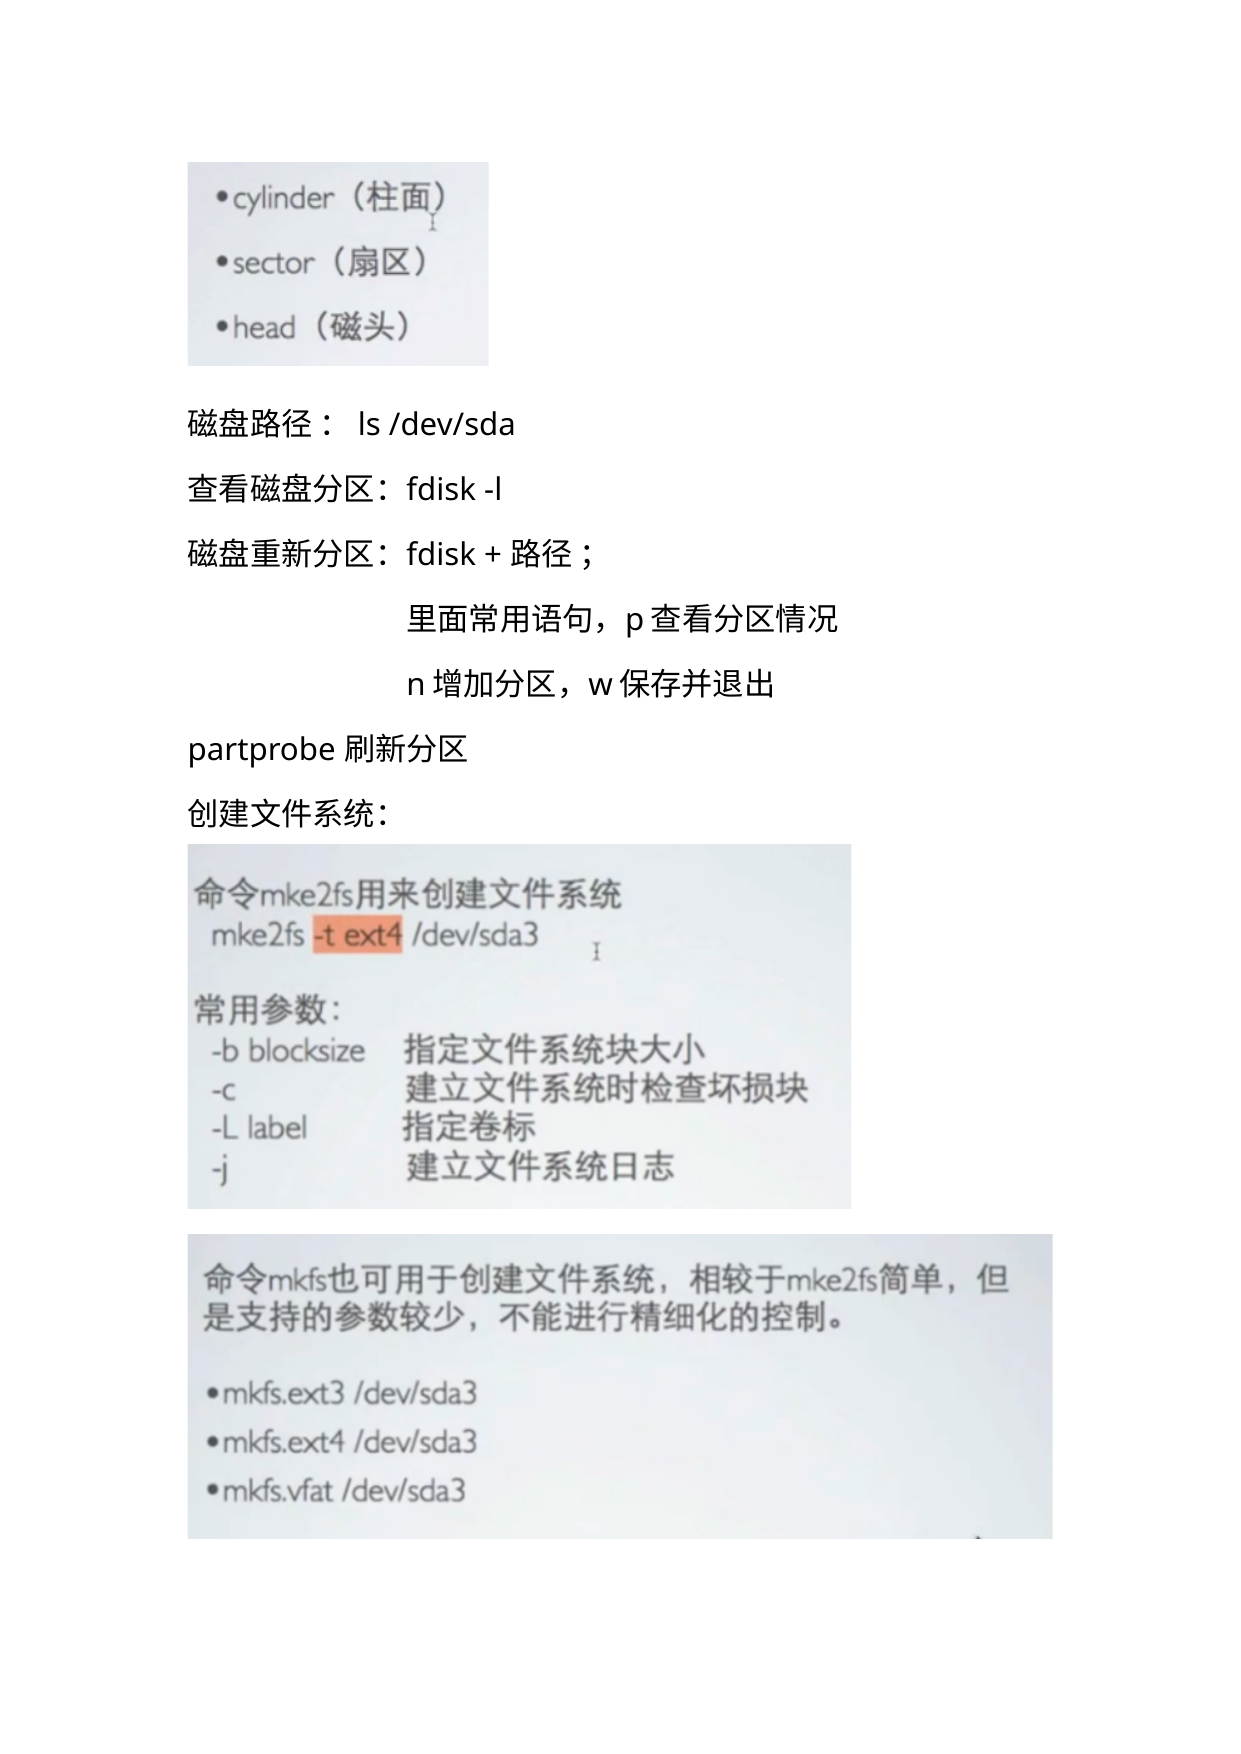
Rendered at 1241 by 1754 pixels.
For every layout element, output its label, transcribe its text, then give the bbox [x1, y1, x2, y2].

picture [187, 844, 852, 1209]
text 磁盘重新分区：fdisk + 路径 ； [187, 519, 1053, 584]
picture [187, 1234, 1053, 1539]
text 创建文件系统： [187, 779, 1053, 844]
text 磁盘路径 ： ls /dev/sda [187, 389, 1053, 454]
text n增加分区，w保存并退出 [187, 649, 1053, 714]
text 里面常用语句，p查看分区情况 [187, 584, 1053, 649]
text 查看磁盘分区：fdisk -l [187, 454, 1053, 519]
picture [187, 162, 489, 366]
text partprobe 刷新分区 [187, 714, 1053, 779]
